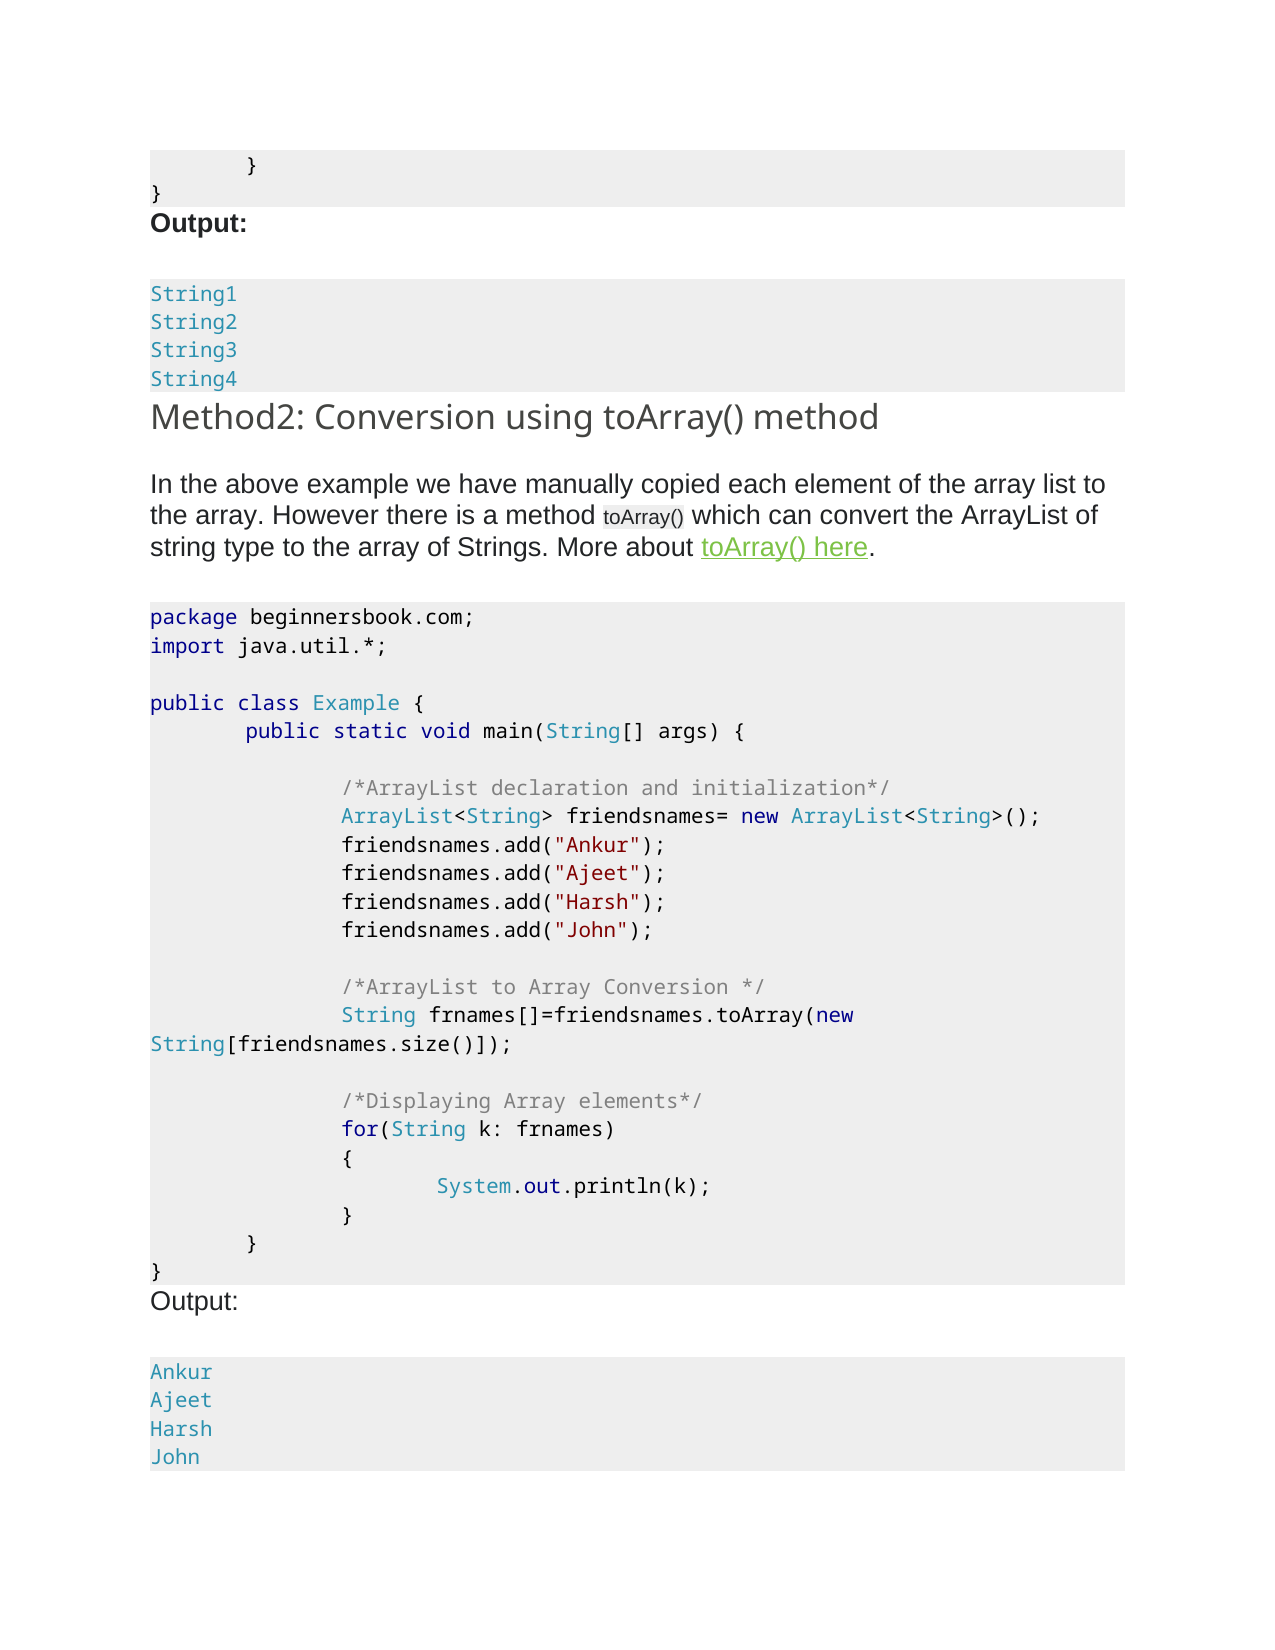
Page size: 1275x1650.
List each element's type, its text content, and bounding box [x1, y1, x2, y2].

text String2 [150, 307, 1125, 336]
text } [150, 1200, 1125, 1228]
text ArrayList<String> friendsnames= new ArrayList<String>(); [150, 802, 1125, 830]
text String frnames[]=friendsnames.toArray(new String[friendsnames.size()]); [150, 1001, 1125, 1057]
text } [150, 150, 1125, 178]
text Harsh [150, 1414, 1125, 1442]
text } [150, 178, 1125, 207]
text Output: [150, 207, 1125, 238]
text friendsnames.add("Ajeet"); [150, 858, 1125, 887]
text friendsnames.add("Harsh"); [150, 887, 1125, 915]
subtitle Method2: Conversion using toArray() method [150, 392, 1125, 439]
text import java.util.*; [150, 631, 1125, 659]
text public static void main(String[] args) { [150, 716, 1125, 745]
text Ankur [150, 1357, 1125, 1385]
text In the above example we have manually copied each element of the array list to the array. However there is a method toArray() which can convert the ArrayList of string type to the array of Strings. More about toArray() here. [150, 468, 1125, 562]
text /*ArrayList declaration and initialization*/ [150, 773, 1125, 802]
text /*ArrayList to Array Conversion */ [150, 972, 1125, 1001]
text /*Displaying Array elements*/ [150, 1086, 1125, 1114]
text friendsnames.add("John"); [150, 915, 1125, 944]
text String4 [150, 364, 1125, 392]
text String1 [150, 279, 1125, 307]
text public class Example { [150, 688, 1125, 716]
text Output: [150, 1285, 1125, 1316]
text friendsnames.add("Ankur"); [150, 830, 1125, 858]
text { [150, 1143, 1125, 1171]
text } [150, 1228, 1125, 1257]
text package beginnersbook.com; [150, 602, 1125, 631]
text String3 [150, 336, 1125, 364]
text } [150, 1257, 1125, 1285]
text System.out.println(k); [150, 1171, 1125, 1200]
text John [150, 1442, 1125, 1471]
text Ajeet [150, 1385, 1125, 1414]
text for(String k: frnames) [150, 1114, 1125, 1143]
